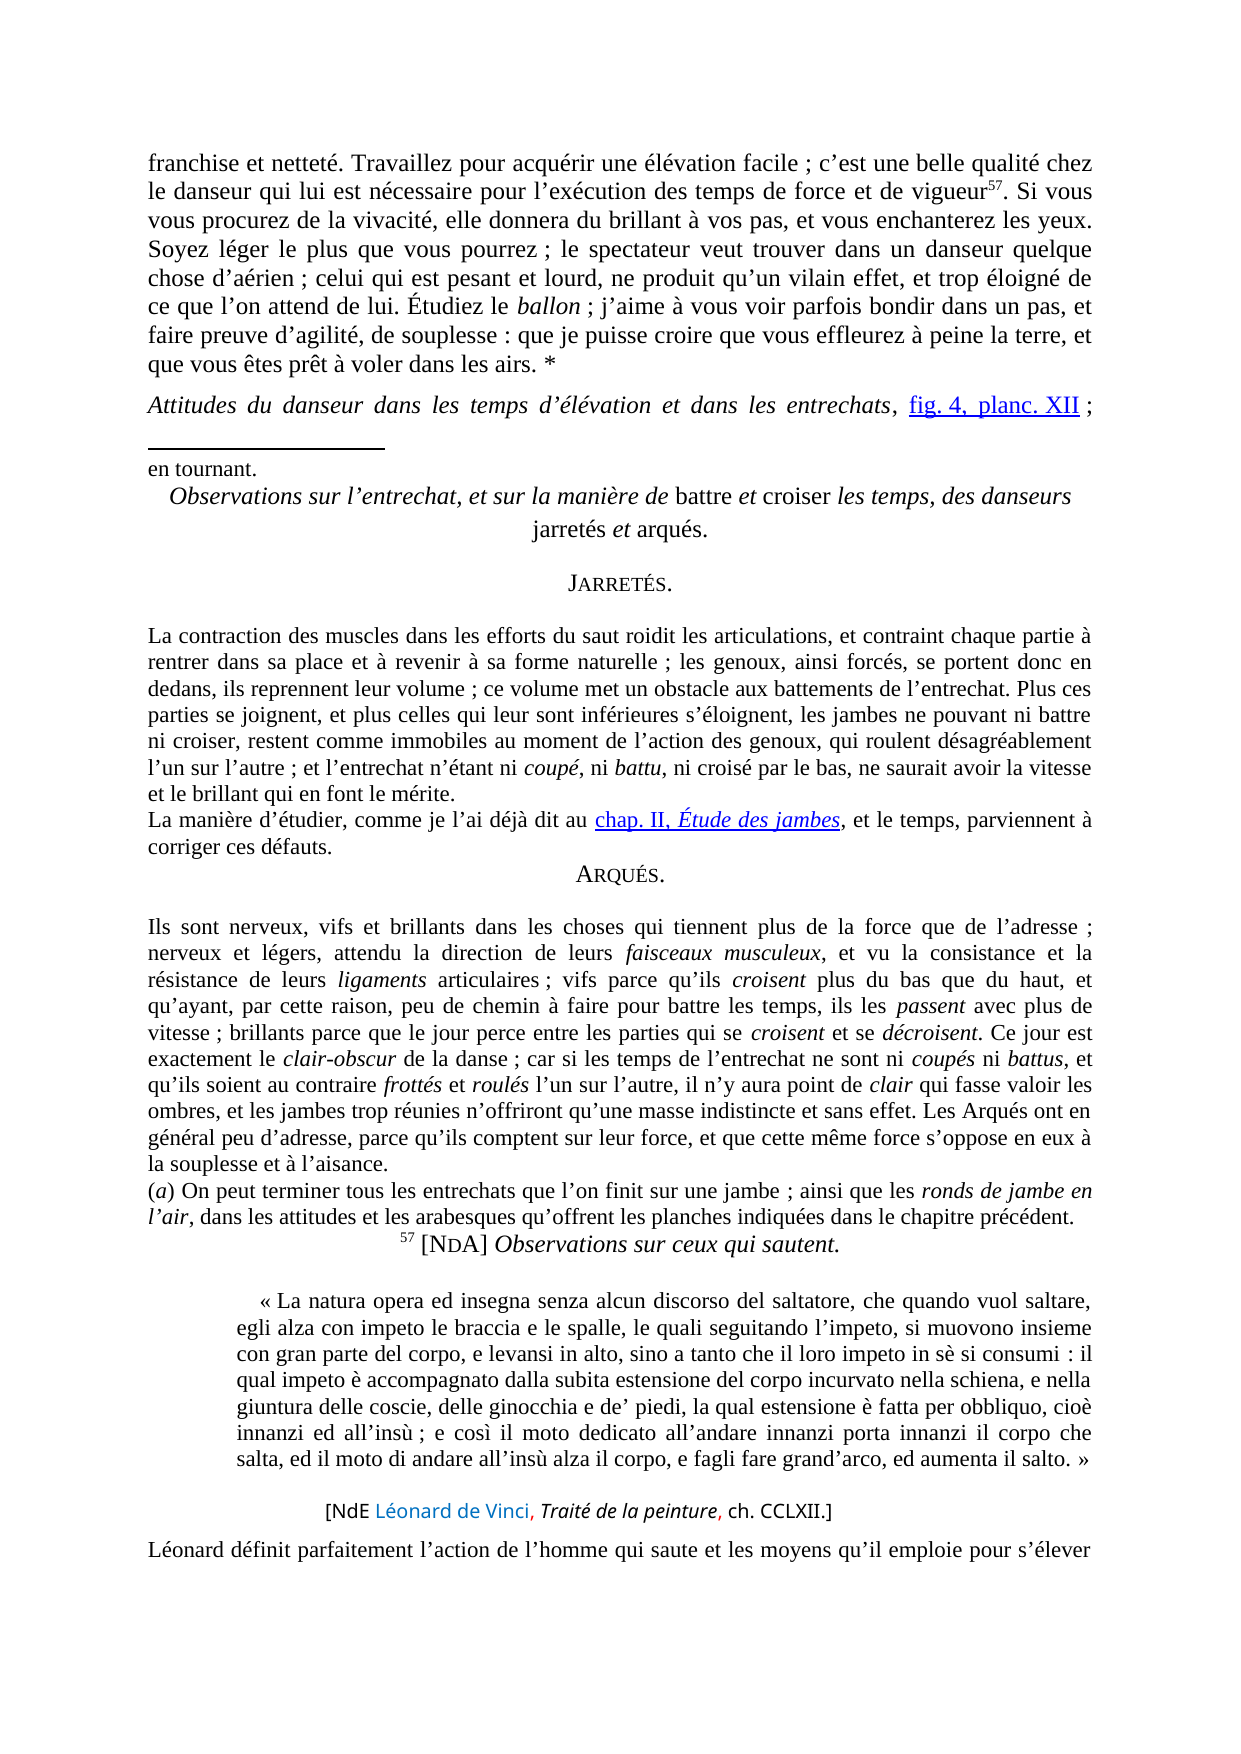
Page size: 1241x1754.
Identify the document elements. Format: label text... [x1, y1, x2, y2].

list Attitudes du danseur dans les temps d’élévation et dans les entrechats, fig. 4, planc. XII ; fig. i, 2, 3 et 4, planc. XIII. [148, 390, 1093, 419]
text [5] * Soyez vigoureux, mais sans roideur, que votre entrechat soit croisé, et passe avec franchise et netteté. Travaillez pour acquérir une élévation facile ; c’est une belle qualité chez le danseur qui lui est nécessaire pour l’exécution des temps de force et de vigueur. Si vous vous procurez de la vivacité, elle donnera du brillant à vos pas, et vous enchanterez les yeux. Soyez léger le plus que vous pourrez ; le spectateur veut trouver dans un danseur quelque chose d’aérien ; celui qui est pesant et lourd, ne produit qu’un vilain effet, et trop éloigné de ce que l’on attend de lui. Étudiez le ballon ; j’aime à vous voir parfois bondir dans un pas, et faire preuve d’agilité, de souplesse : que je puisse croire que vous effleurez à peine la terre, et que vous êtes prêt à voler dans les airs. * [148, 148, 1093, 378]
